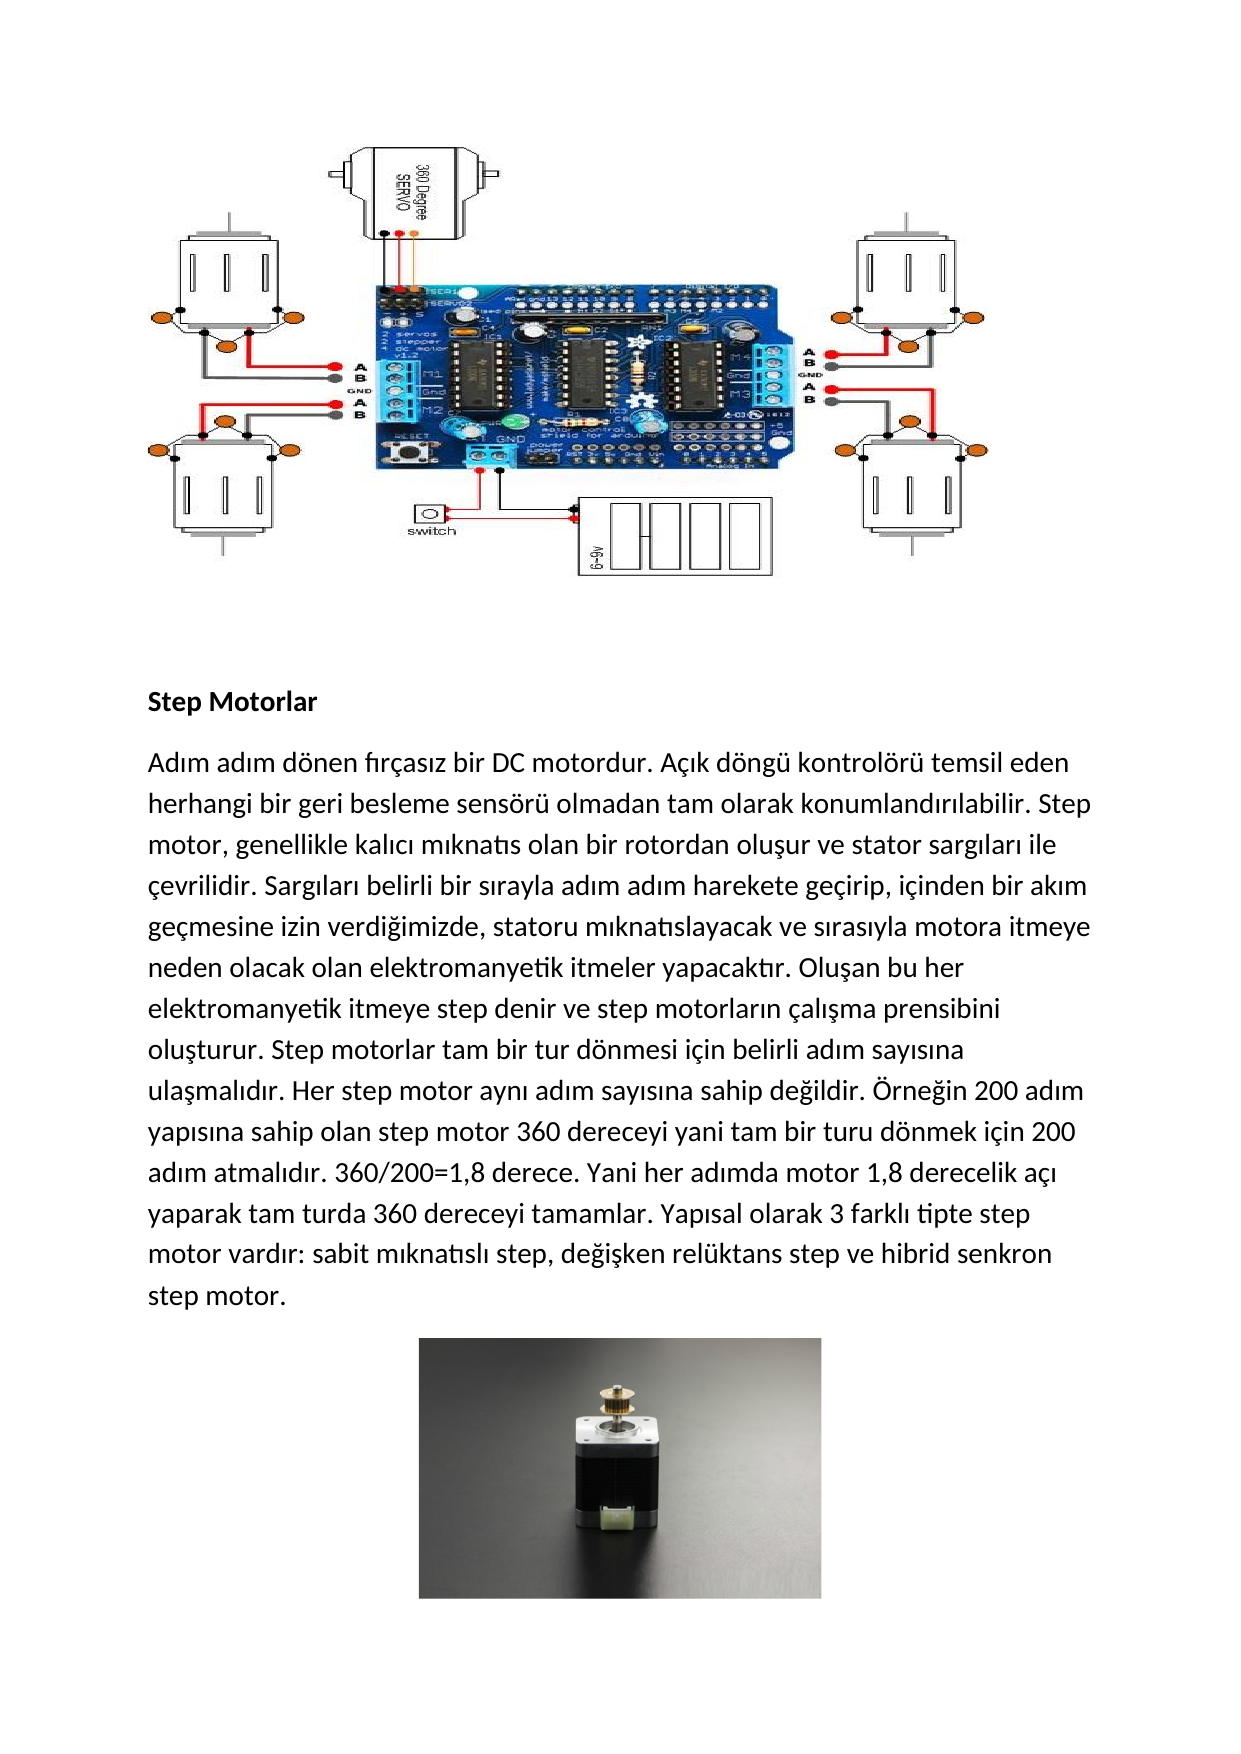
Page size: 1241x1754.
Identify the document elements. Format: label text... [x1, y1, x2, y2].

picture [418, 1338, 822, 1599]
text Adım adım dönen fırçasız bir DC motordur. Açık döngü kontrolörü temsil eden herhangi bir geri besleme sensörü olmadan tam olarak konumlandırılabilir. Step motor, genellikle kalıcı mıknatıs olan bir rotordan oluşur ve stator sargıları ile çevrilidir. Sargıları belirli bir sırayla adım adım harekete geçirip, içinden bir akım geçmesine izin verdiğimizde, statoru mıknatıslayacak ve sırasıyla motora itmeye neden olacak olan elektromanyetik itmeler yapacaktır. Oluşan bu her elektromanyetik itmeye step denir ve step motorların çalışma prensibini oluşturur. Step motorlar tam bir tur dönmesi için belirli adım sayısına ulaşmalıdır. Her step motor aynı adım sayısına sahip değildir. Örneğin 200 adım yapısına sahip olan step motor 360 dereceyi yani tam bir turu dönmek için 200 adım atmalıdır. 360/200=1,8 derece. Yani her adımda motor 1,8 derecelik açı yaparak tam turda 360 dereceyi tamamlar. Yapısal olarak 3 farklı tipte step motor vardır: sabit mıknatıslı step, değişken relüktans step ve hibrid senkron step motor. [148, 744, 1093, 1312]
text Step Motorlar [148, 683, 1093, 718]
picture [147, 147, 989, 596]
